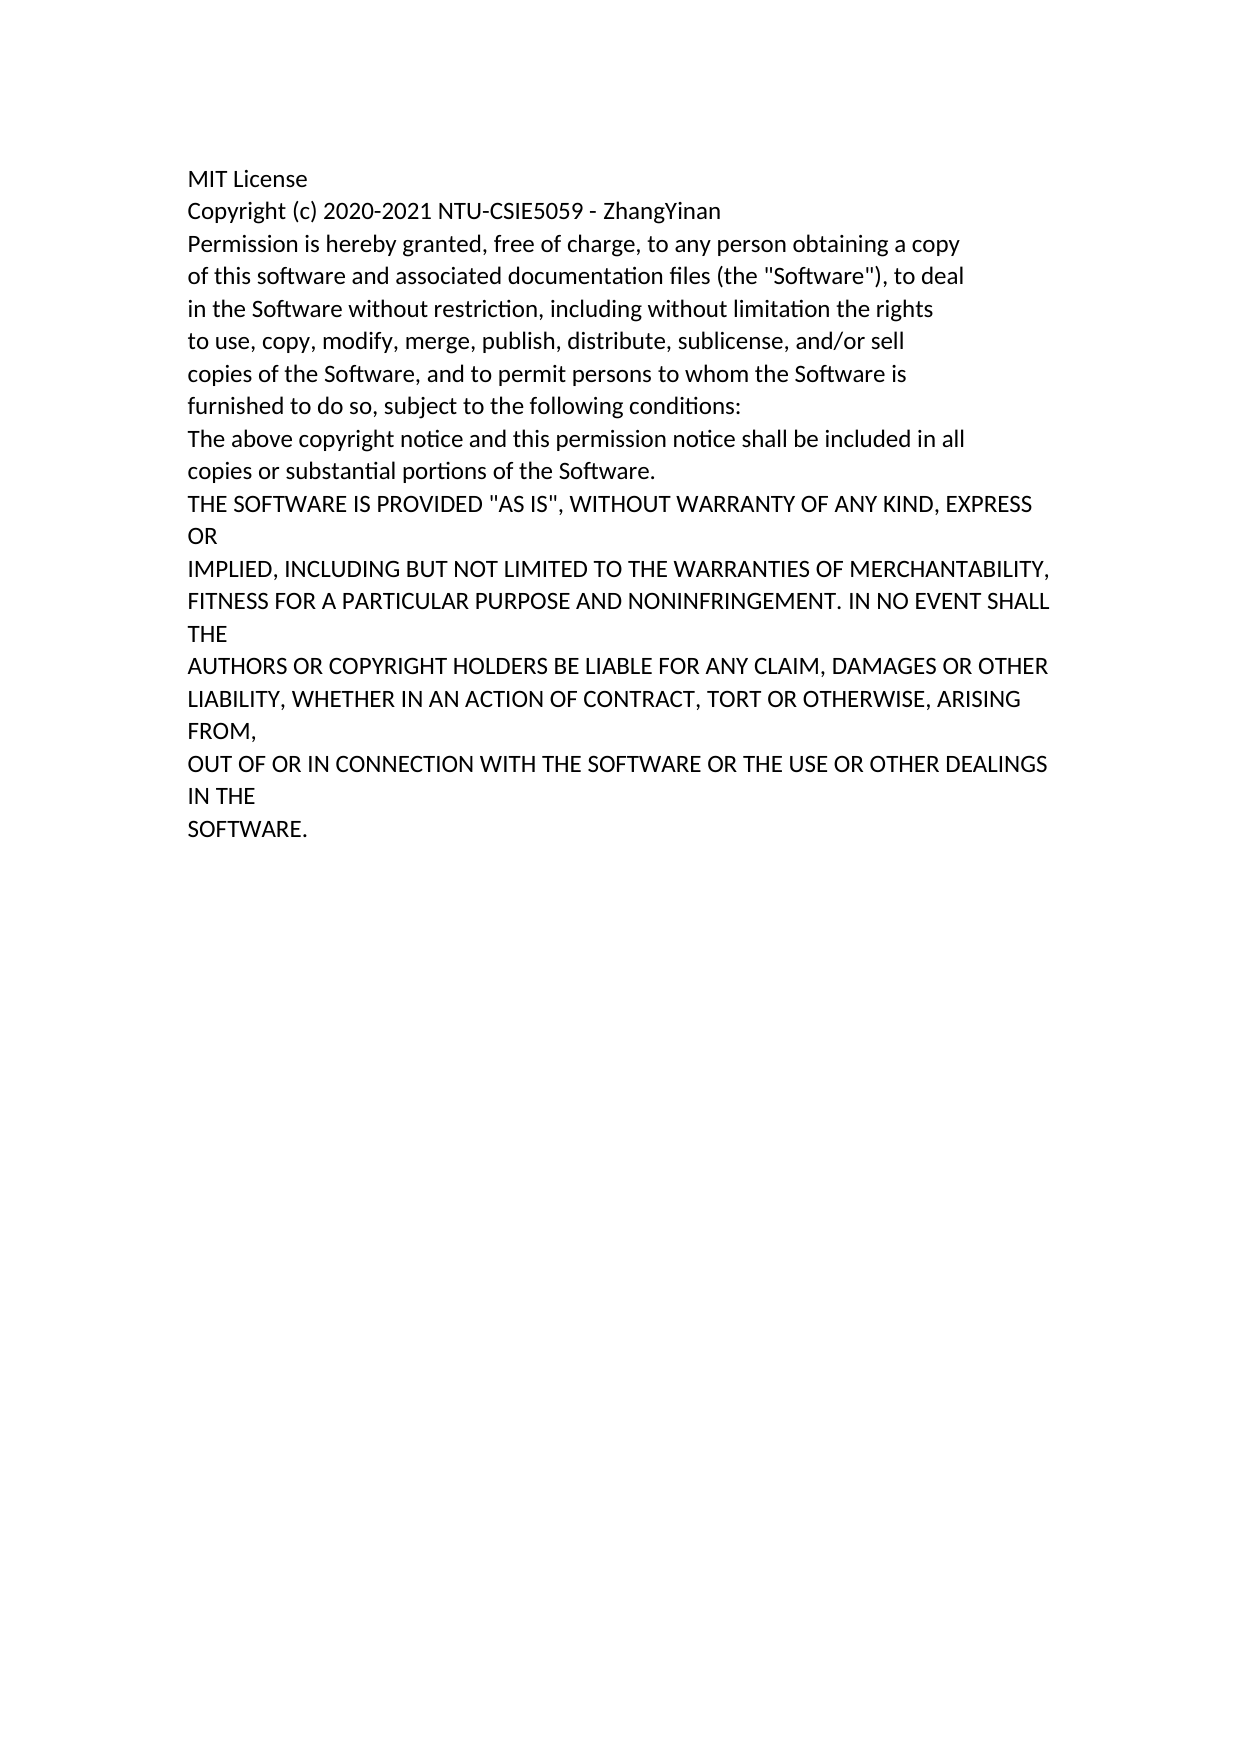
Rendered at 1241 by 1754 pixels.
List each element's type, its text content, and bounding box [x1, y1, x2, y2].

text of this software and associated documentation files (the "Software"), to deal [187, 259, 1053, 292]
text in the Software without restriction, including without limitation the rights [187, 292, 1053, 324]
text OUT OF OR IN CONNECTION WITH THE SOFTWARE OR THE USE OR OTHER DEALINGS IN THE [187, 747, 1053, 812]
text copies or substantial portions of the Software. [187, 454, 1053, 487]
text IMPLIED, INCLUDING BUT NOT LIMITED TO THE WARRANTIES OF MERCHANTABILITY, [187, 552, 1053, 584]
text THE SOFTWARE IS PROVIDED "AS IS", WITHOUT WARRANTY OF ANY KIND, EXPRESS OR [187, 487, 1053, 552]
text AUTHORS OR COPYRIGHT HOLDERS BE LIABLE FOR ANY CLAIM, DAMAGES OR OTHER [187, 649, 1053, 682]
text MIT License [187, 162, 1053, 194]
text furnished to do so, subject to the following conditions: [187, 389, 1053, 422]
text LIABILITY, WHETHER IN AN ACTION OF CONTRACT, TORT OR OTHERWISE, ARISING FROM, [187, 682, 1053, 747]
text The above copyright notice and this permission notice shall be included in all [187, 422, 1053, 454]
text Copyright (c) 2020-2021 NTU-CSIE5059 - ZhangYinan [187, 194, 1053, 227]
text SOFTWARE. [187, 812, 1053, 844]
text to use, copy, modify, merge, publish, distribute, sublicense, and/or sell [187, 324, 1053, 357]
text copies of the Software, and to permit persons to whom the Software is [187, 357, 1053, 389]
text FITNESS FOR A PARTICULAR PURPOSE AND NONINFRINGEMENT. IN NO EVENT SHALL THE [187, 584, 1053, 649]
text Permission is hereby granted, free of charge, to any person obtaining a copy [187, 227, 1053, 259]
